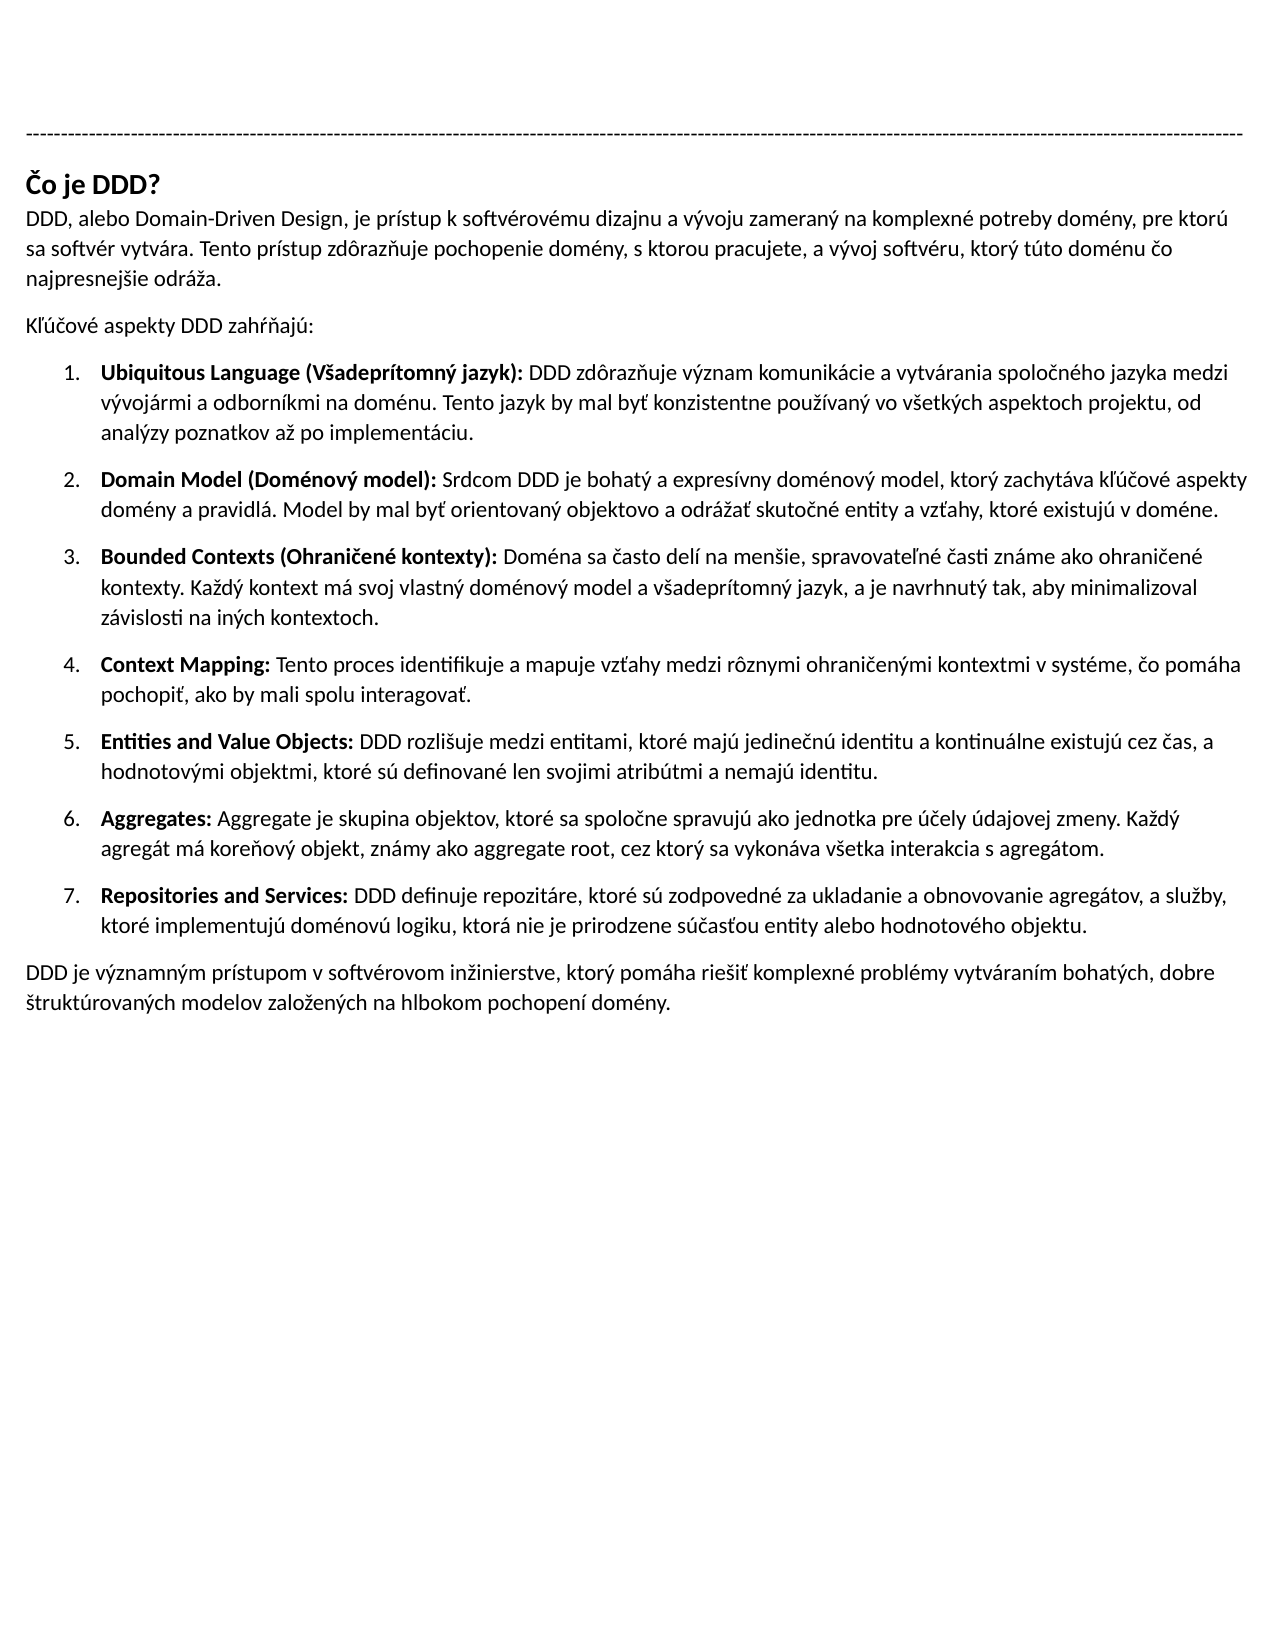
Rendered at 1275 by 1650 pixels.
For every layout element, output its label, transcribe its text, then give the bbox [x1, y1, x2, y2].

list Context Mapping: Tento proces identifikuje a mapuje vzťahy medzi rôznymi ohraničenými kontextmi v systéme, čo pomáha pochopiť, ako by mali spolu interagovať. [63, 650, 1249, 708]
text DDD je významným prístupom v softvérovom inžinierstve, ktorý pomáha riešiť komplexné problémy vytváraním bohatých, dobre štruktúrovaných modelov založených na hlbokom pochopení domény. [26, 958, 1249, 1016]
text Kľúčové aspekty DDD zahŕňajú: [26, 311, 1249, 339]
list Repositories and Services: DDD definuje repozitáre, ktoré sú zodpovedné za ukladanie a obnovovanie agregátov, a služby, ktoré implementujú doménovú logiku, ktorá nie je prirodzene súčasťou entity alebo hodnotového objektu. [63, 881, 1249, 939]
text ------------------------------------------------------------------------------------------------------------------------------------------------------------------------------ [26, 119, 1249, 147]
list Aggregates: Aggregate je skupina objektov, ktoré sa spoločne spravujú ako jednotka pre účely údajovej zmeny. Každý agregát má koreňový objekt, známy ako aggregate root, cez ktorý sa vykonáva všetka interakcia s agregátom. [63, 804, 1249, 862]
list Ubiquitous Language (Všadeprítomný jazyk): DDD zdôrazňuje význam komunikácie a vytvárania spoločného jazyka medzi vývojármi a odborníkmi na doménu. Tento jazyk by mal byť konzistentne používaný vo všetkých aspektoch projektu, od analýzy poznatkov až po implementáciu. [63, 358, 1249, 447]
text Čo je DDD? DDD, alebo Domain-Driven Design, je prístup k softvérovému dizajnu a vývoju zameraný na komplexné potreby domény, pre ktorú sa softvér vytvára. Tento prístup zdôrazňuje pochopenie domény, s ktorou pracujete, a vývoj softvéru, ktorý túto doménu čo najpresnejšie odráža. [26, 166, 1249, 292]
list Entities and Value Objects: DDD rozlišuje medzi entitami, ktoré majú jedinečnú identitu a kontinuálne existujú cez čas, a hodnotovými objektmi, ktoré sú definované len svojimi atribútmi a nemajú identitu. [63, 727, 1249, 785]
list Domain Model (Doménový model): Srdcom DDD je bohatý a expresívny doménový model, ktorý zachytáva kľúčové aspekty domény a pravidlá. Model by mal byť orientovaný objektovo a odrážať skutočné entity a vzťahy, ktoré existujú v doméne. [63, 465, 1249, 524]
list Bounded Contexts (Ohraničené kontexty): Doména sa často delí na menšie, spravovateľné časti známe ako ohraničené kontexty. Každý kontext má svoj vlastný doménový model a všadeprítomný jazyk, a je navrhnutý tak, aby minimalizoval závislosti na iných kontextoch. [63, 542, 1249, 631]
